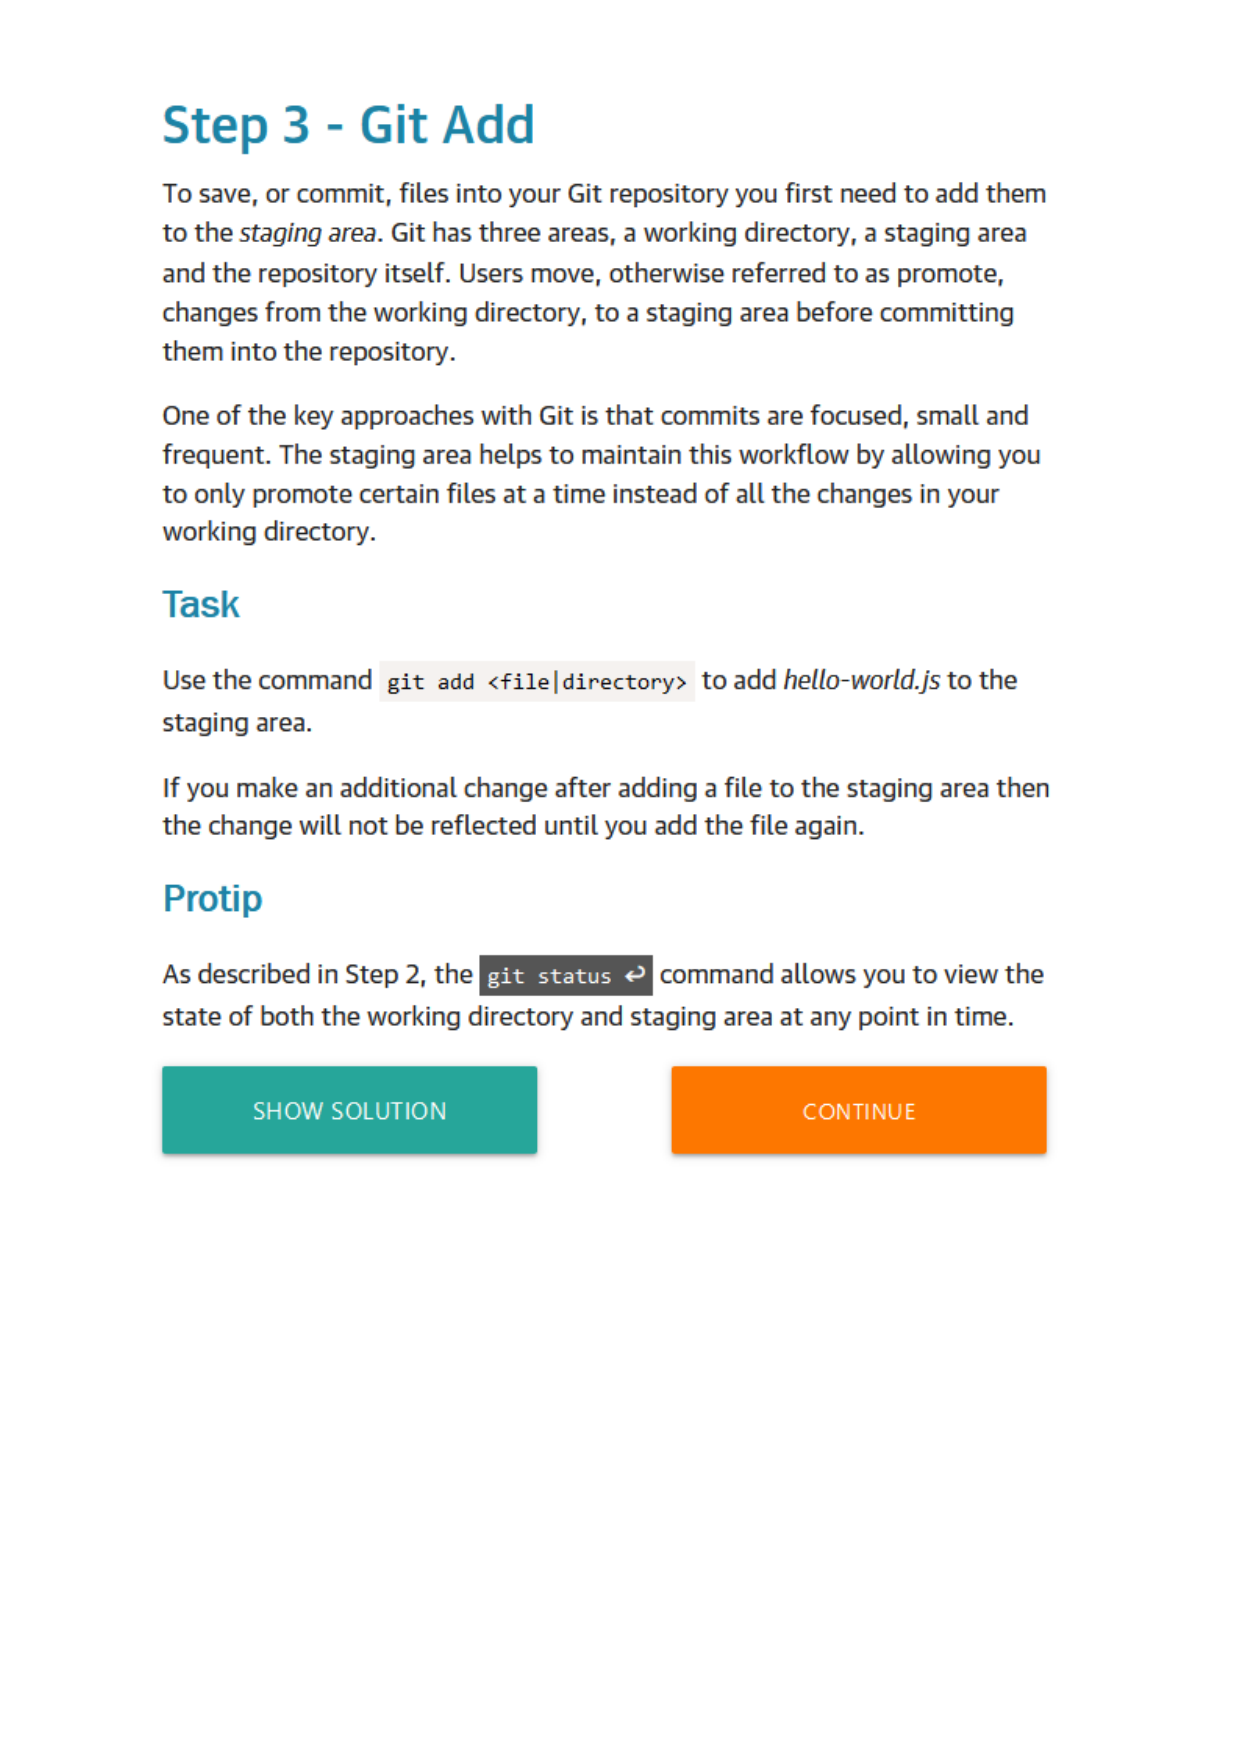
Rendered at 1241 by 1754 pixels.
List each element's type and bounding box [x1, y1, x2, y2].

picture [150, 73, 1072, 1176]
